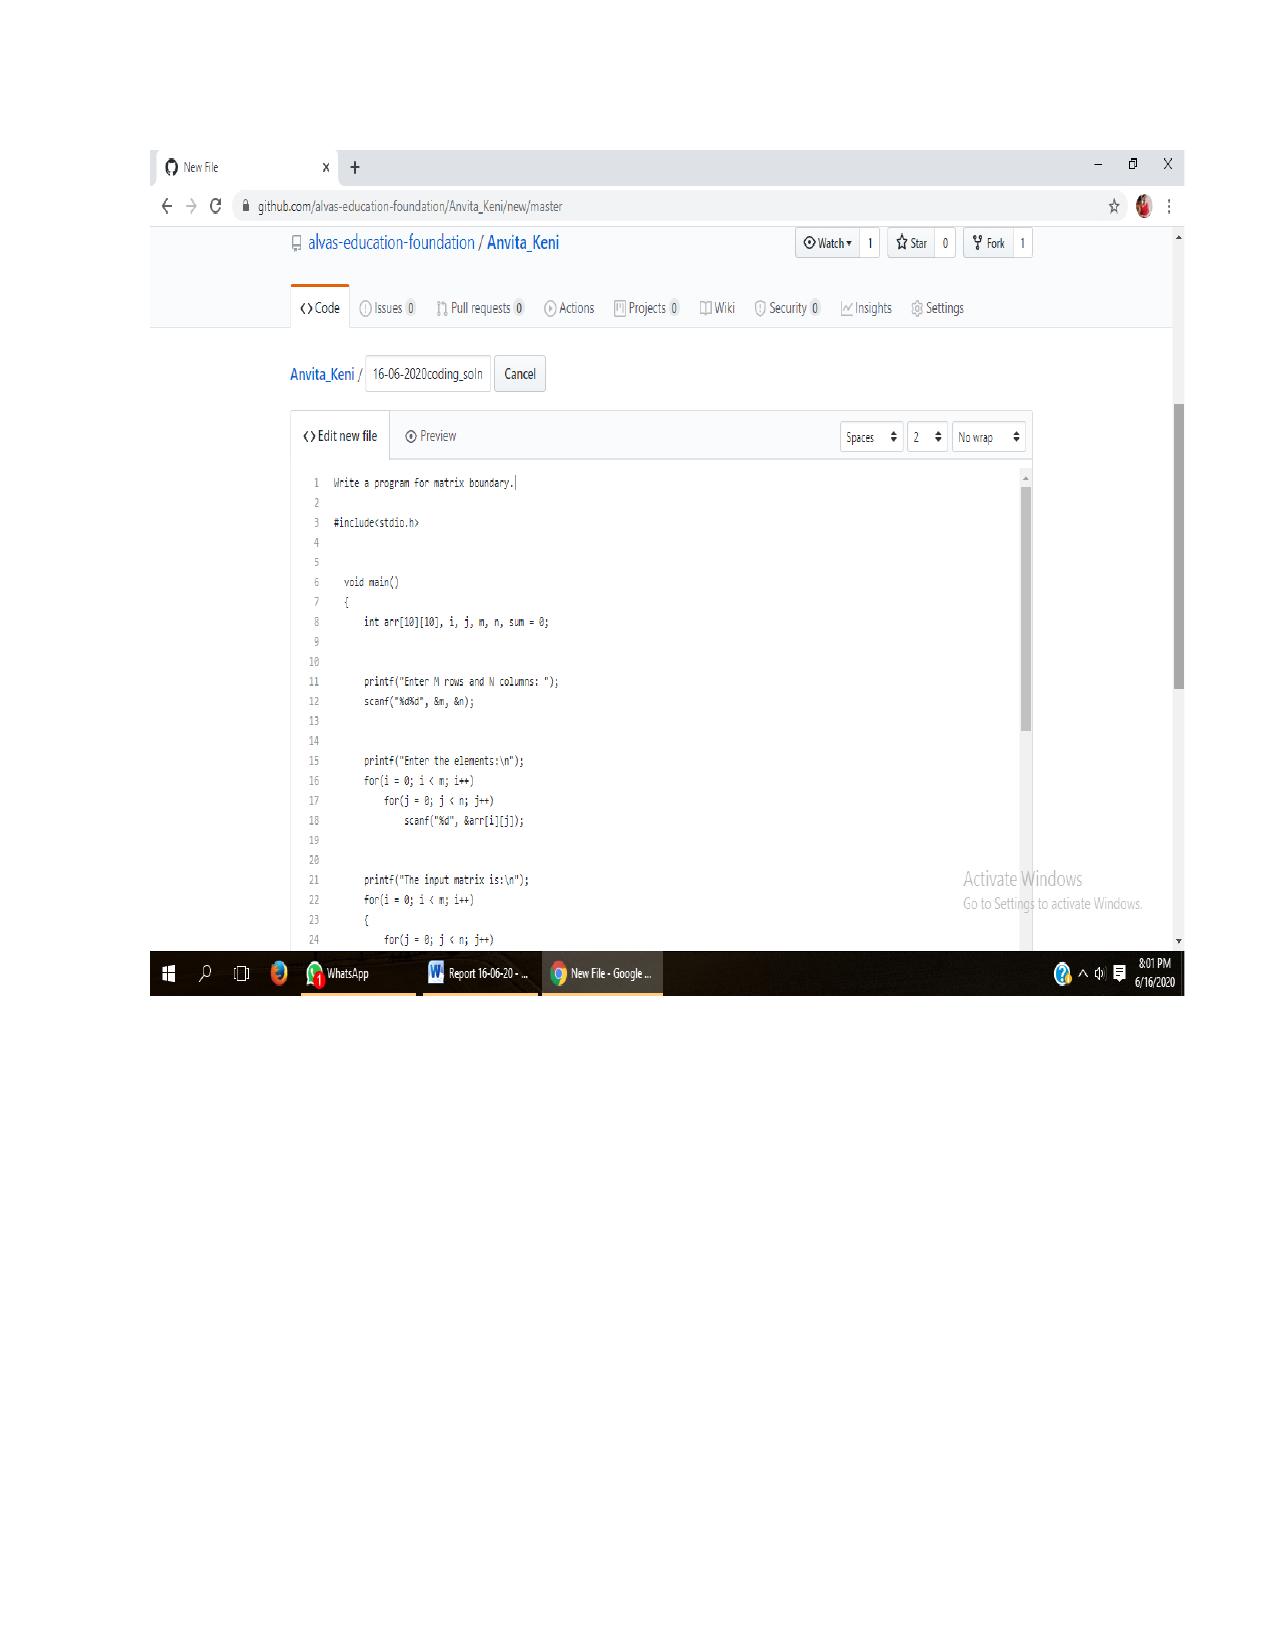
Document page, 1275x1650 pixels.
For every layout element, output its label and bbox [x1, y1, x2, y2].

picture [150, 150, 1185, 996]
